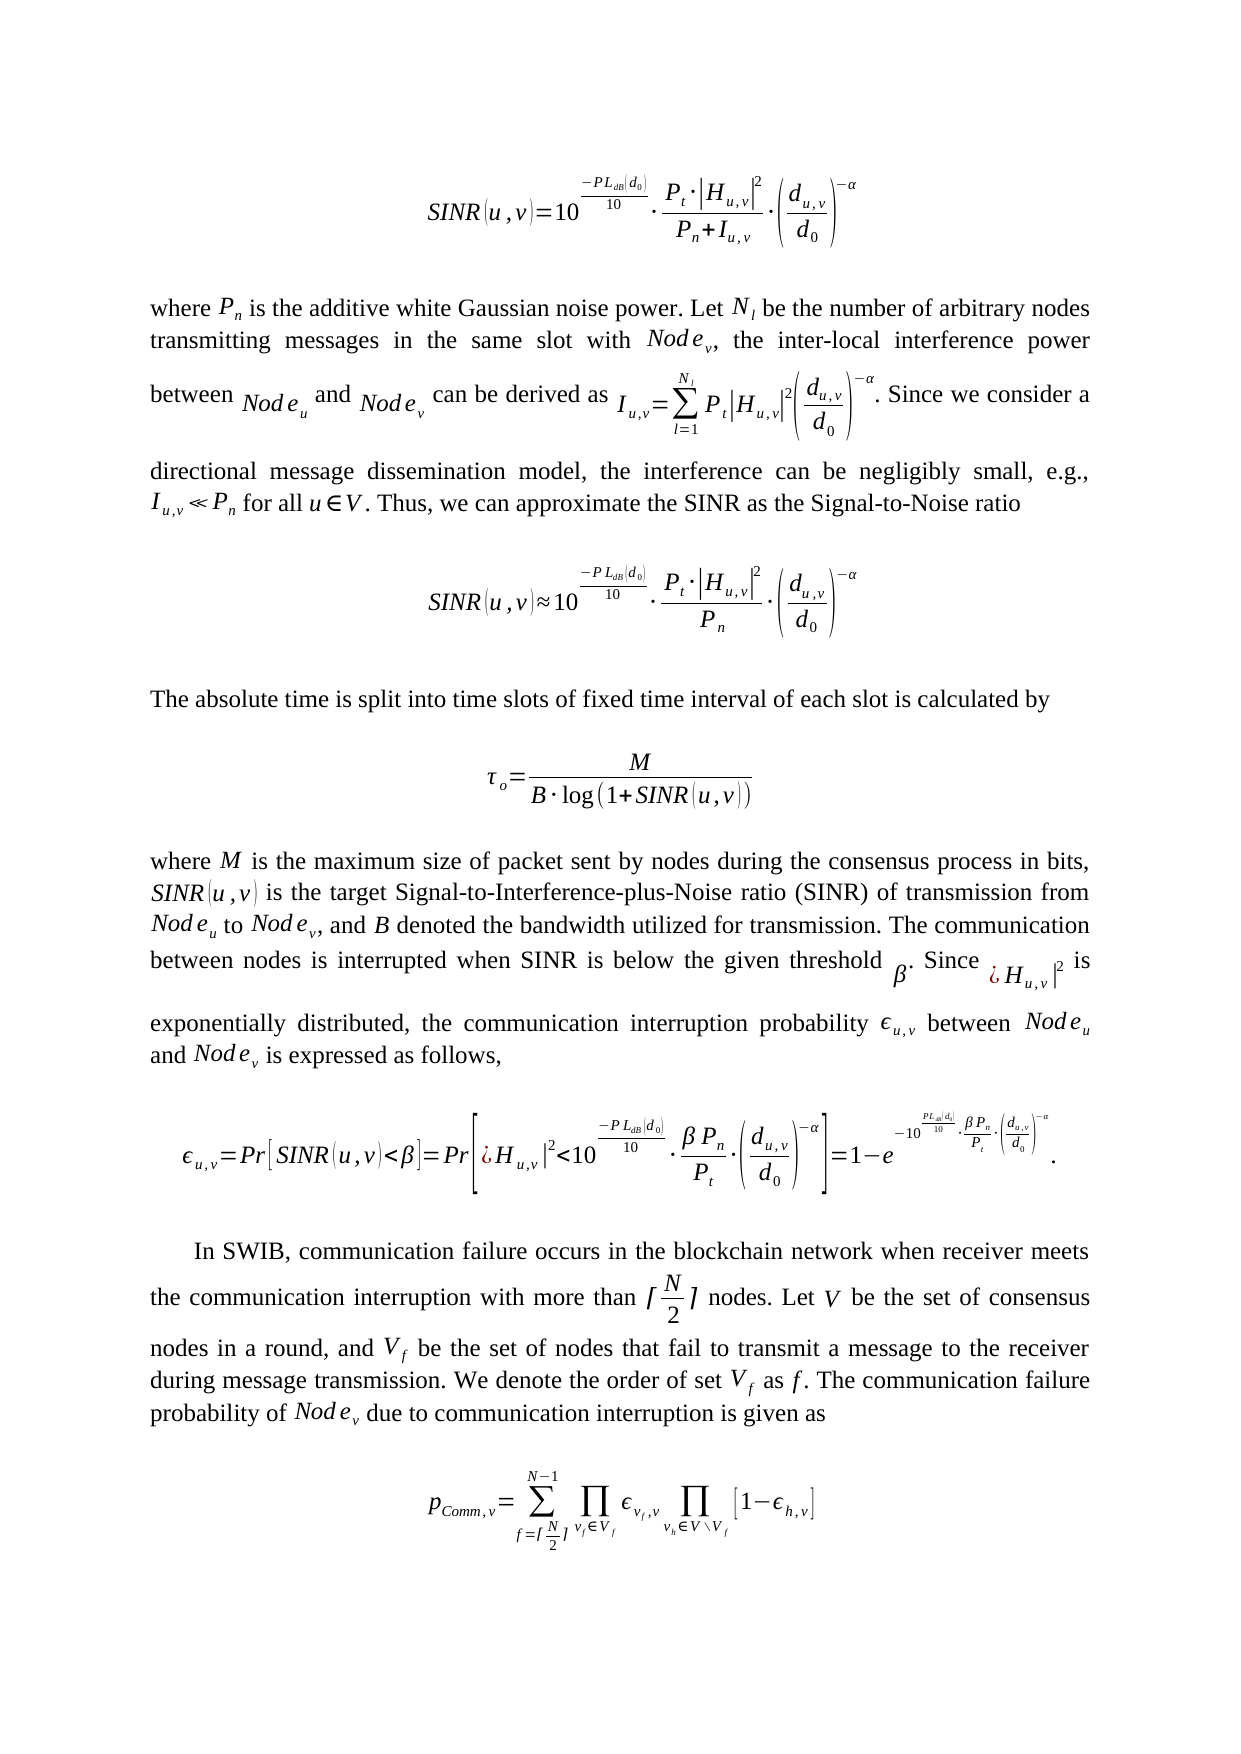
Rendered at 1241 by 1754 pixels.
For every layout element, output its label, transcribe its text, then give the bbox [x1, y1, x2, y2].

text where is the maximum size of packet sent by nodes during the consensus process in bits, is the target Signal-to-Interference-plus-Noise ratio (SINR) of transmission from to , and denoted the bandwidth utilized for transmission. The communication between nodes is interrupted when SINR is below the given threshold . Since is exponentially distributed, the communication interruption probability between and is expressed as follows, [150, 844, 1090, 1072]
text The absolute time is split into time slots of fixed time interval of each slot is calculated by [150, 682, 1090, 714]
text In SWIB, communication failure occurs in the blockchain network when receiver meets the communication interruption with more than nodes. Let be the set of consensus nodes in a round, and be the set of nodes that fail to transmit a message to the receiver during message transmission. We denote the order of set as . The communication failure probability of due to communication interruption is given as [150, 1234, 1090, 1429]
text where is the additive white Gaussian noise power. Let be the number of arbitrary nodes transmitting messages in the same slot with , the inter-local interference power between and can be derived as . Since we consider a directional message dissemination model, the interference can be negligibly small, e.g., for all . Thus, we can approximate the SINR as the Signal-to-Noise ratio [150, 292, 1090, 519]
